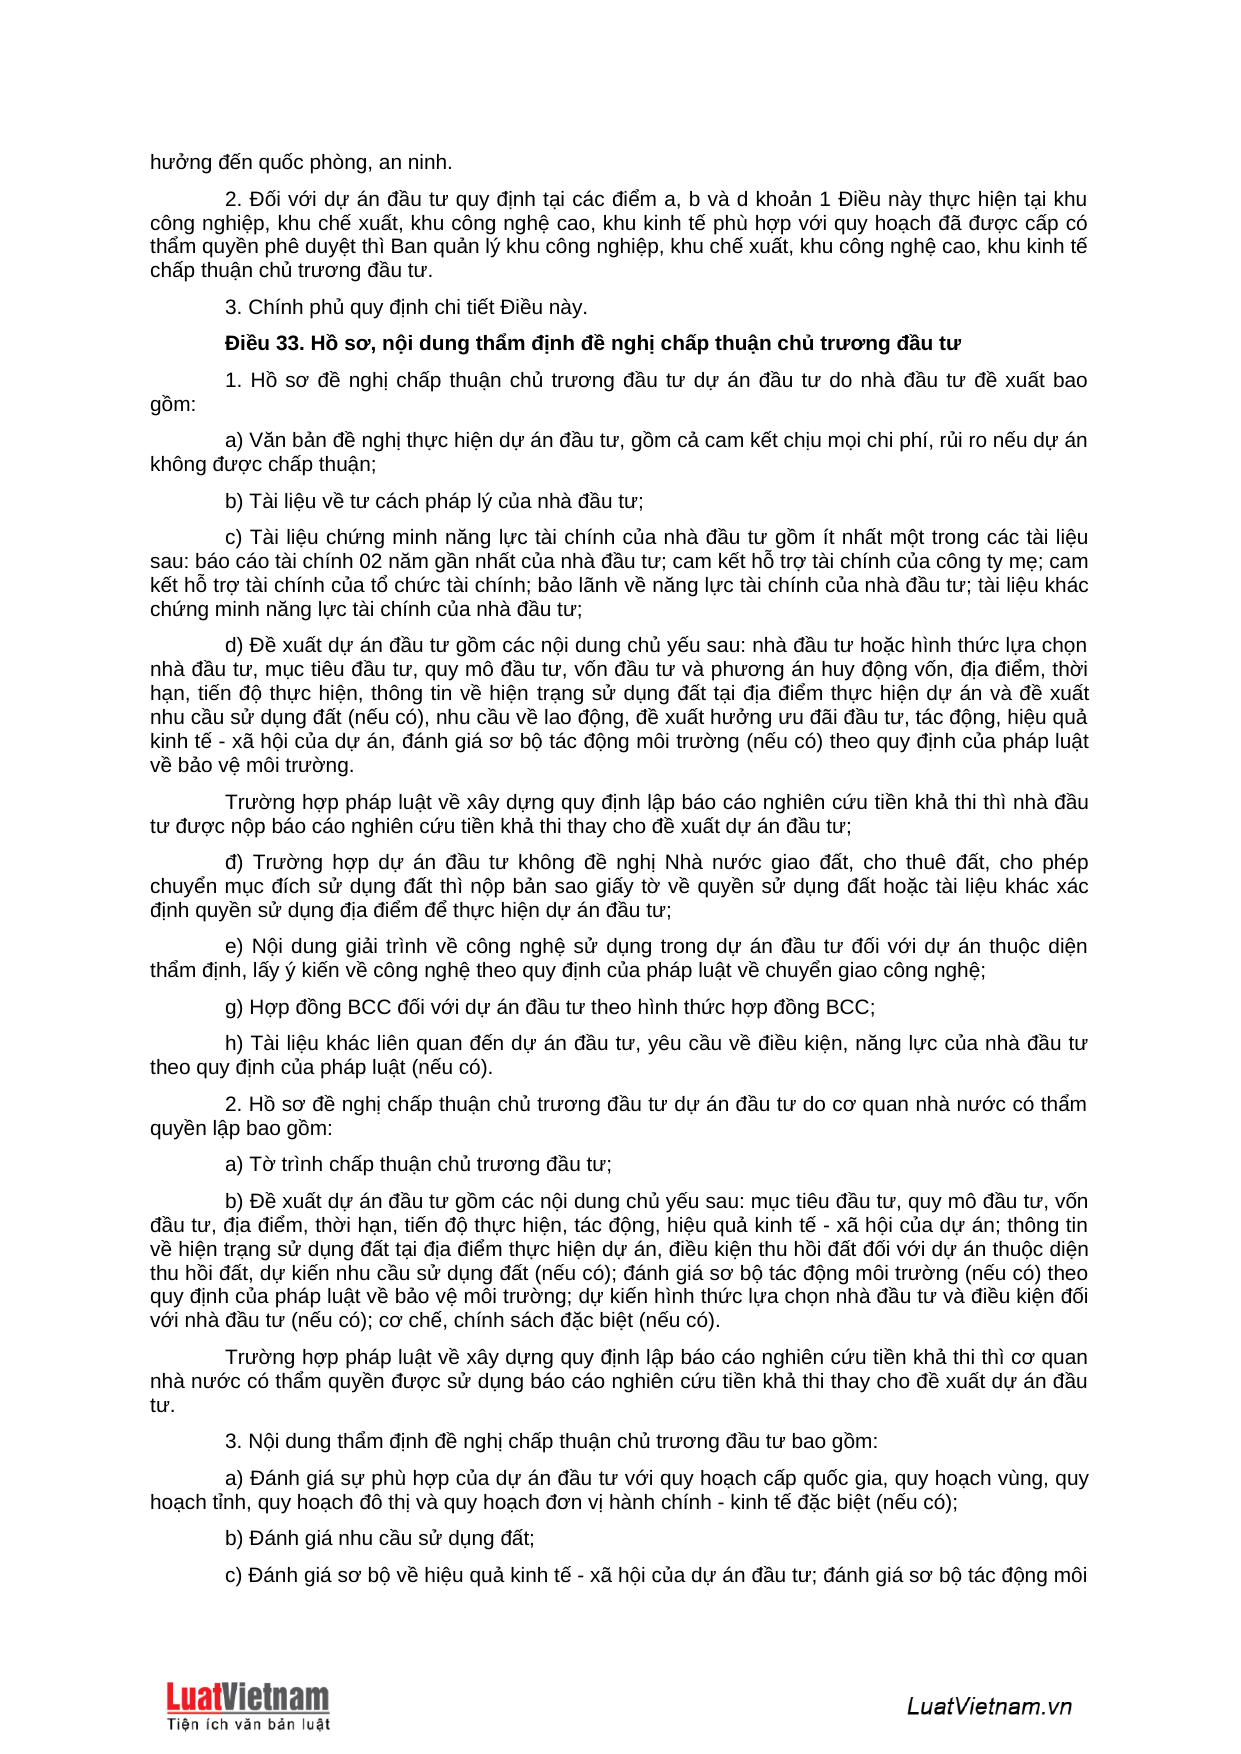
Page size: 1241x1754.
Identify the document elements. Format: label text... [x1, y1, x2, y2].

text g) Hợp đồng BCC đối với dự án đầu tư theo hình thức hợp đồng BCC; [150, 995, 1090, 1019]
text Trường hợp pháp luật về xây dựng quy định lập báo cáo nghiên cứu tiền khả thi thì nhà đầu tư được nộp báo cáo nghiên cứu tiền khả thi thay cho đề xuất dự án đầu tư; [150, 789, 1090, 837]
text b) Tài liệu về tư cách pháp lý của nhà đầu tư; [150, 488, 1090, 512]
text a) Văn bản đề nghị thực hiện dự án đầu tư, gồm cả cam kết chịu mọi chi phí, rủi ro nếu dự án không được chấp thuận; [150, 428, 1090, 476]
picture [150, 1660, 1090, 1754]
text 2. Đối với dự án đầu tư quy định tại các điểm a, b và d khoản 1 Điều này thực hiện tại khu công nghiệp, khu chế xuất, khu công nghệ cao, khu kinh tế phù hợp với quy hoạch đã được cấp có thẩm quyền phê duyệt thì Ban quản lý khu công nghiệp, khu chế xuất, khu công nghệ cao, khu kinh tế chấp thuận chủ trương đầu tư. [150, 186, 1090, 282]
text e) Nội dung giải trình về công nghệ sử dụng trong dự án đầu tư đối với dự án thuộc diện thẩm định, lấy ý kiến về công nghệ theo quy định của pháp luật về chuyển giao công nghệ; [150, 934, 1090, 982]
text đ) Trường hợp dự án đầu tư không đề nghị Nhà nước giao đất, cho thuê đất, cho phép chuyển mục đích sử dụng đất thì nộp bản sao giấy tờ về quyền sử dụng đất hoặc tài liệu khác xác định quyền sử dụng địa điểm để thực hiện dự án đầu tư; [150, 850, 1090, 922]
text Điều 33. Hồ sơ, nội dung thẩm định đề nghị chấp thuận chủ trương đầu tư [150, 331, 1090, 355]
text d) Đề xuất dự án đầu tư gồm các nội dung chủ yếu sau: nhà đầu tư hoặc hình thức lựa chọn nhà đầu tư, mục tiêu đầu tư, quy mô đầu tư, vốn đầu tư và phương án huy động vốn, địa điểm, thời hạn, tiến độ thực hiện, thông tin về hiện trạng sử dụng đất tại địa điểm thực hiện dự án và đề xuất nhu cầu sử dụng đất (nếu có), nhu cầu về lao động, đề xuất hưởng ưu đãi đầu tư, tác động, hiệu quả kinh tế - xã hội của dự án, đánh giá sơ bộ tác động môi trường (nếu có) theo quy định của pháp luật về bảo vệ môi trường. [150, 633, 1090, 777]
text a) Tờ trình chấp thuận chủ trương đầu tư; [150, 1152, 1090, 1176]
text c) Tài liệu chứng minh năng lực tài chính của nhà đầu tư gồm ít nhất một trong các tài liệu sau: báo cáo tài chính 02 năm gần nhất của nhà đầu tư; cam kết hỗ trợ tài chính của công ty mẹ; cam kết hỗ trợ tài chính của tổ chức tài chính; bảo lãnh về năng lực tài chính của nhà đầu tư; tài liệu khác chứng minh năng lực tài chính của nhà đầu tư; [150, 525, 1090, 621]
text 3. Nội dung thẩm định đề nghị chấp thuận chủ trương đầu tư bao gồm: [150, 1429, 1090, 1453]
text Trường hợp pháp luật về xây dựng quy định lập báo cáo nghiên cứu tiền khả thi thì cơ quan nhà nước có thẩm quyền được sử dụng báo cáo nghiên cứu tiền khả thi thay cho đề xuất dự án đầu tư. [150, 1345, 1090, 1417]
text 2. Hồ sơ đề nghị chấp thuận chủ trương đầu tư dự án đầu tư do cơ quan nhà nước có thẩm quyền lập bao gồm: [150, 1092, 1090, 1139]
text 3. Chính phủ quy định chi tiết Điều này. [150, 295, 1090, 319]
text 1. Hồ sơ đề nghị chấp thuận chủ trương đầu tư dự án đầu tư do nhà đầu tư đề xuất bao gồm: [150, 368, 1090, 416]
text b) Đánh giá nhu cầu sử dụng đất; [150, 1526, 1090, 1550]
text h) Tài liệu khác liên quan đến dự án đầu tư, yêu cầu về điều kiện, năng lực của nhà đầu tư theo quy định của pháp luật (nếu có). [150, 1031, 1090, 1079]
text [150, 1562, 1090, 1586]
text b) Đề xuất dự án đầu tư gồm các nội dung chủ yếu sau: mục tiêu đầu tư, quy mô đầu tư, vốn đầu tư, địa điểm, thời hạn, tiến độ thực hiện, tác động, hiệu quả kinh tế - xã hội của dự án; thông tin về hiện trạng sử dụng đất tại địa điểm thực hiện dự án, điều kiện thu hồi đất đối với dự án thuộc diện thu hồi đất, dự kiến nhu cầu sử dụng đất (nếu có); đánh giá sơ bộ tác động môi trường (nếu có) theo quy định của pháp luật về bảo vệ môi trường; dự kiến hình thức lựa chọn nhà đầu tư và điều kiện đối với nhà đầu tư (nếu có); cơ chế, chính sách đặc biệt (nếu có). [150, 1188, 1090, 1332]
text a) Đánh giá sự phù hợp của dự án đầu tư với quy hoạch cấp quốc gia, quy hoạch vùng, quy hoạch tỉnh, quy hoạch đô thị và quy hoạch đơn vị hành chính - kinh tế đặc biệt (nếu có); [150, 1466, 1090, 1513]
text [150, 150, 1090, 174]
